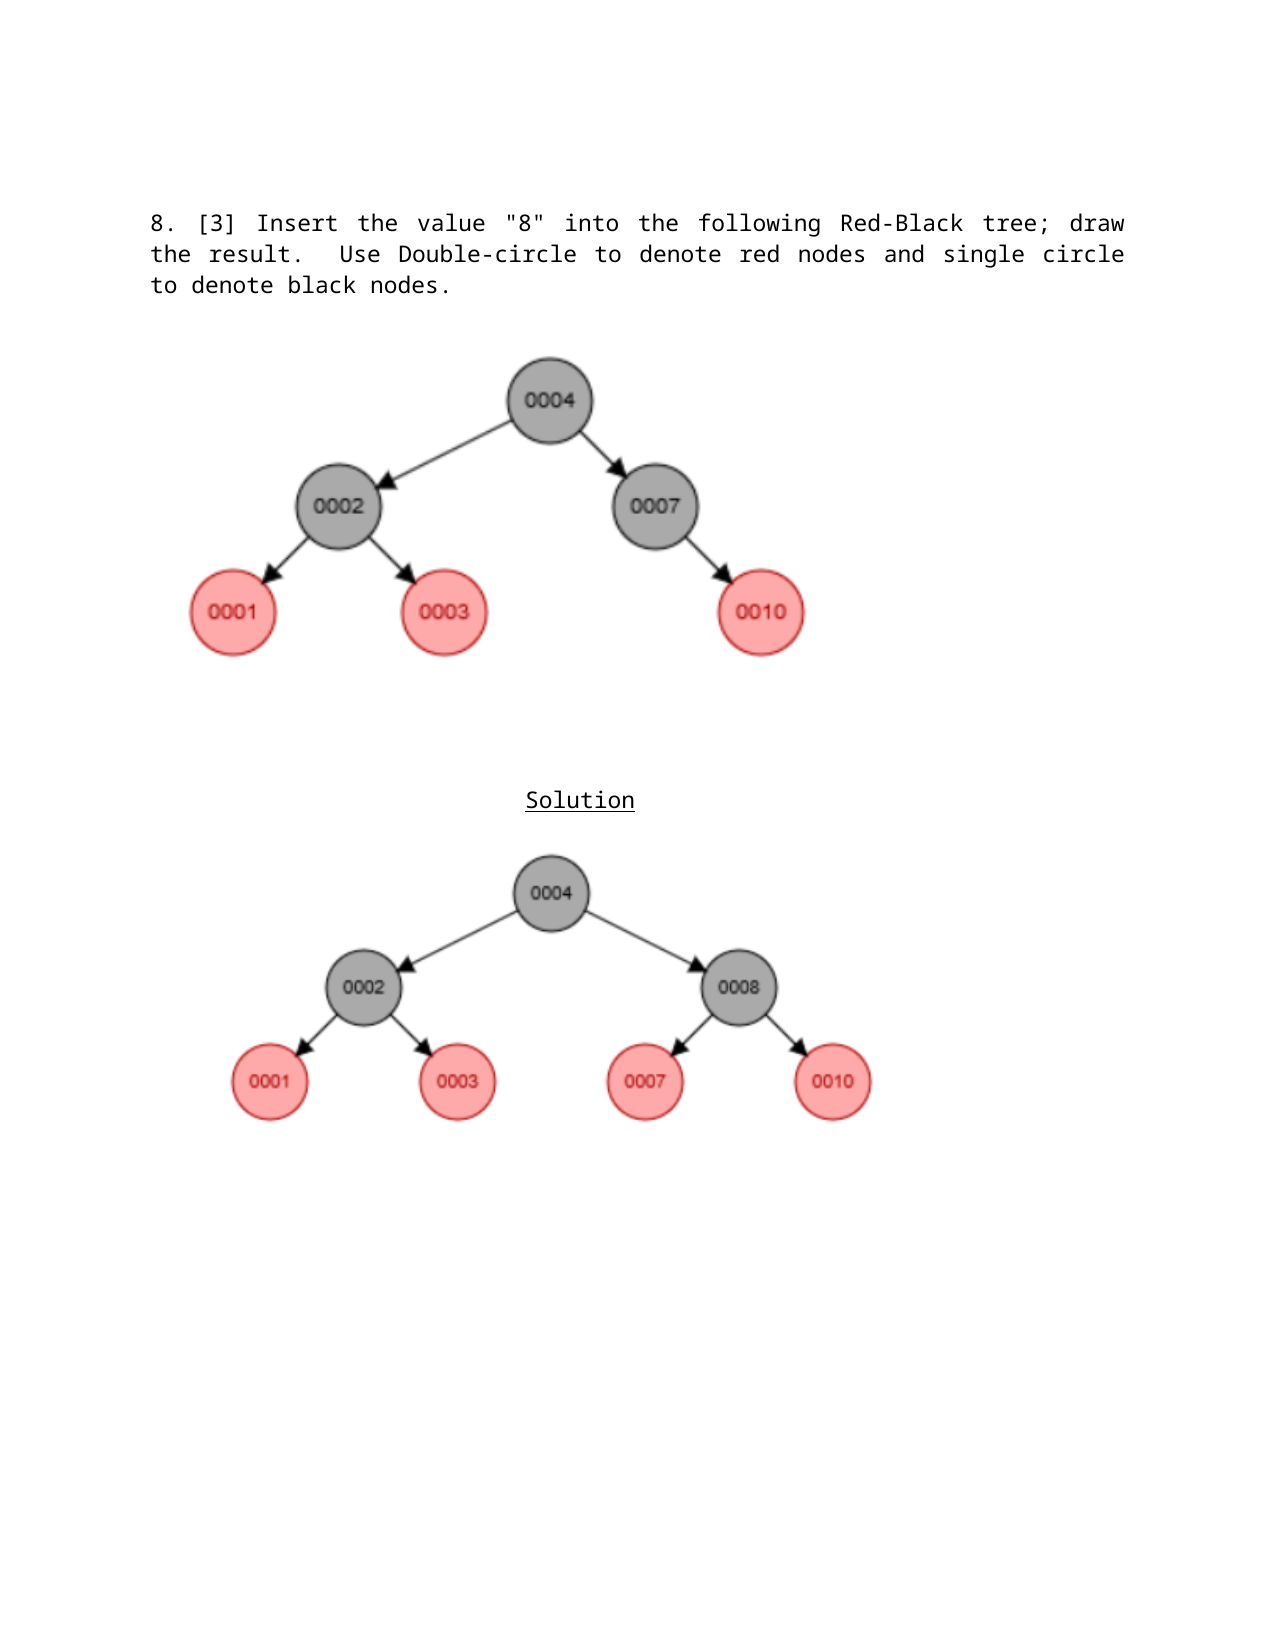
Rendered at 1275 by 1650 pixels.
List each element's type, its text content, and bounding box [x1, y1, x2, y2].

text Solution [450, 784, 1125, 816]
picture [150, 836, 963, 1167]
text 8. [3] Insert the value "8" into the following Red-Black tree; draw the result. Use Double-circle to denote red nodes and single circle to denote black nodes. [150, 207, 1125, 301]
picture [150, 321, 851, 712]
